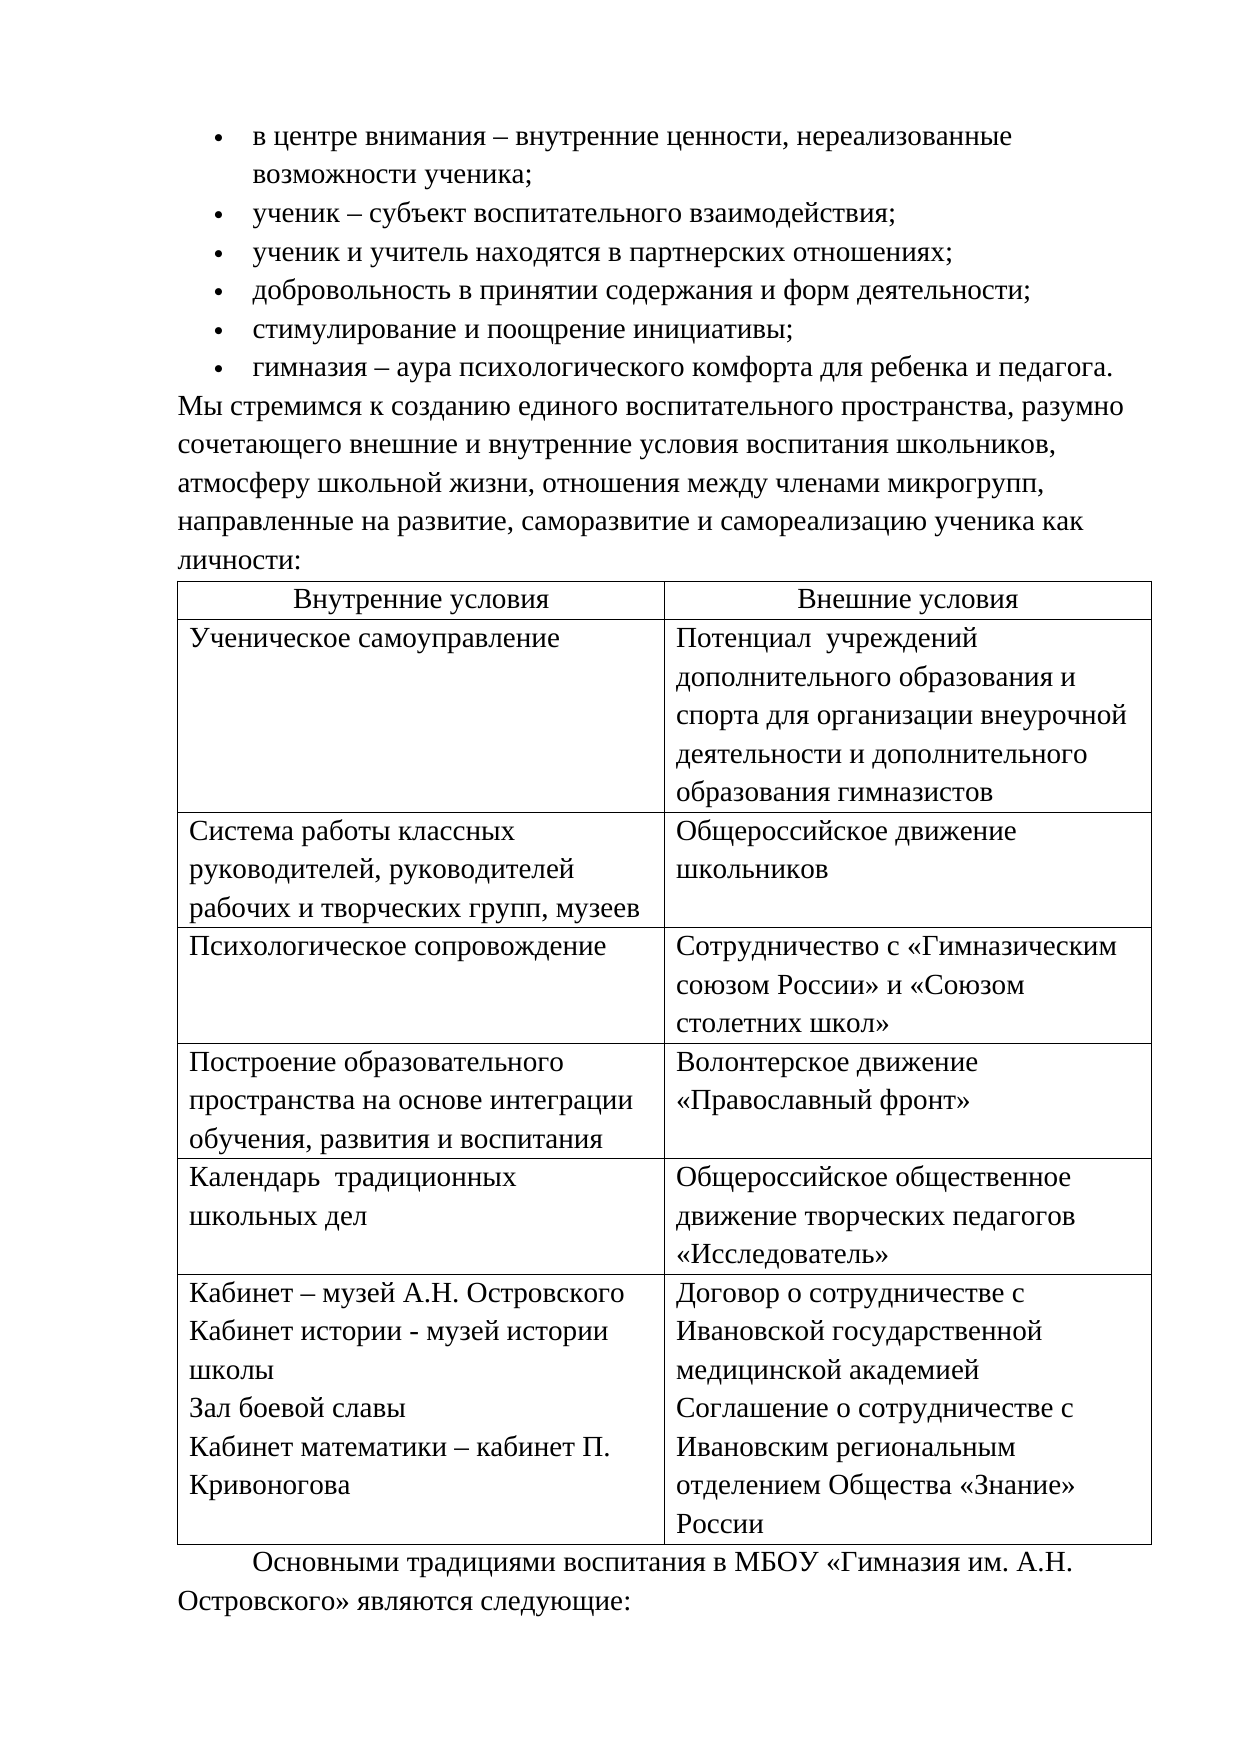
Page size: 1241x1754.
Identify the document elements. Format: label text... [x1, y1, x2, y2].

table_cell Сотрудничество с «Гимназическим союзом России» и «Союзом столетних школ» [665, 928, 1151, 1043]
table_cell Договор о сотрудничестве с Ивановской государственной медицинской академией Соглашение о сотрудничестве с Ивановским региональным отделением Общества «Знание» России [665, 1275, 1151, 1543]
table_cell Календарь традиционных школьных дел [178, 1159, 664, 1274]
list гимназия – аура психологического комфорта для ребенка и педагога. [215, 349, 1152, 383]
list в центре внимания – внутренние ценности, нереализованные возможности ученика; [215, 118, 1152, 190]
list добровольность в принятии содержания и форм деятельности; [215, 272, 1152, 306]
table_cell Кабинет – музей А.Н. Островского Кабинет истории - музей истории школы Зал боевой славы Кабинет математики – кабинет П. Кривоногова [178, 1275, 664, 1543]
list ученик – субъект воспитательного взаимодействия; [215, 195, 1152, 229]
list ученик и учитель находятся в партнерских отношениях; [215, 234, 1152, 267]
text Основными традициями воспитания в МБОУ «Гимназия им. А.Н. Островского» являются следующие: [177, 1545, 1152, 1617]
table_header Внешние условия [665, 582, 1151, 619]
table_header Внутренние условия [178, 582, 664, 619]
table_cell Построение образовательного пространства на основе интеграции обучения, развития и воспитания [178, 1044, 664, 1158]
table_cell Система работы классных руководителей, руководителей рабочих и творческих групп, музеев [178, 813, 664, 927]
table_cell Потенциал учреждений дополнительного образования и спорта для организации внеурочной деятельности и дополнительного образования гимназистов [665, 620, 1151, 812]
table_cell Общероссийское общественное движение творческих педагогов «Исследователь» [665, 1159, 1151, 1274]
text Мы стремимся к созданию единого воспитательного пространства, разумно сочетающего внешние и внутренние условия воспитания школьников, атмосферу школьной жизни, отношения между членами микрогрупп, направленные на развитие, саморазвитие и самореализацию ученика как личности: [177, 388, 1152, 576]
table_cell Общероссийское движение школьников [665, 813, 1151, 927]
table_cell Психологическое сопровождение [178, 928, 664, 1043]
list стимулирование и поощрение инициативы; [215, 311, 1152, 344]
table_cell Ученическое самоуправление [178, 620, 664, 812]
table_cell Волонтерское движение «Православный фронт» [665, 1044, 1151, 1158]
